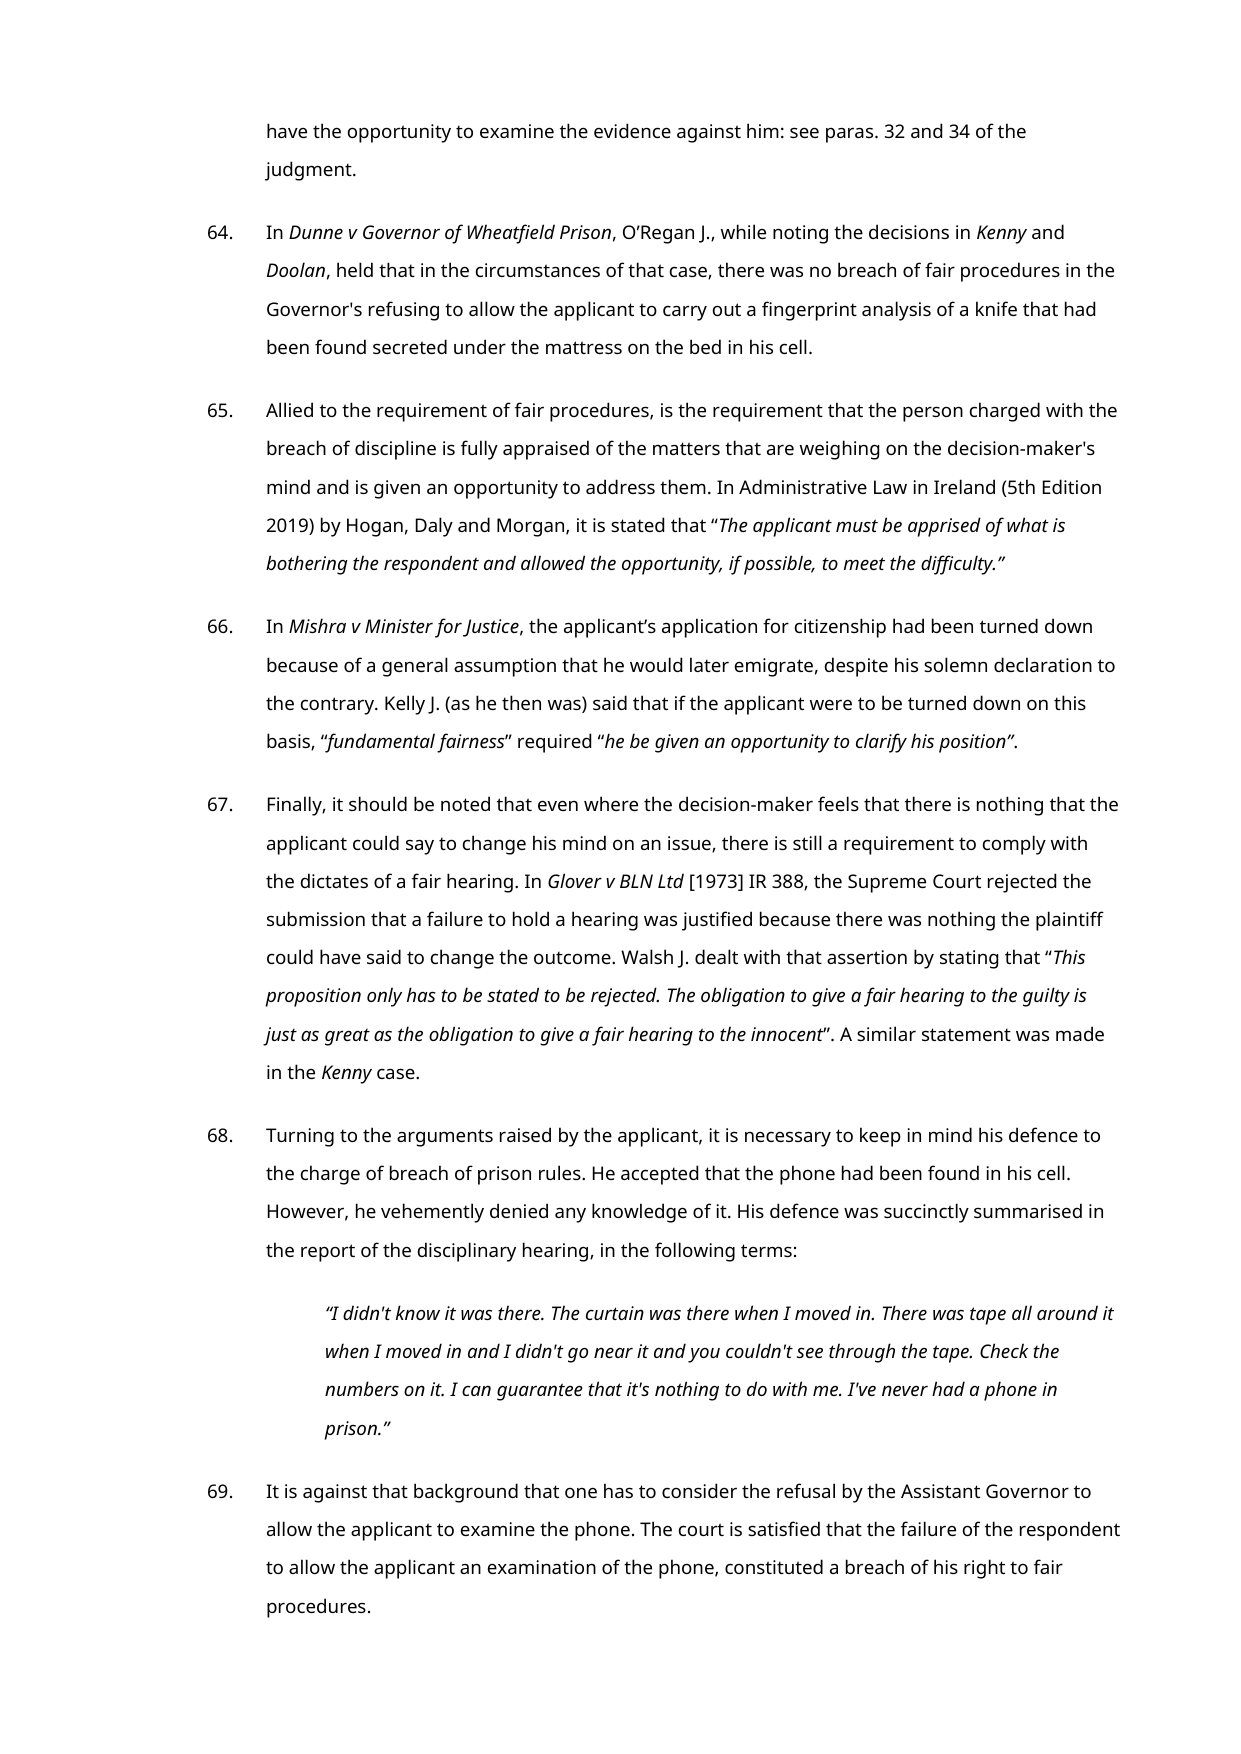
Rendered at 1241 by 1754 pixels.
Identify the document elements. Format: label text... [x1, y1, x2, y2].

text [207, 118, 1122, 182]
text “I didn't know it was there. The curtain was there when I moved in. There was tape all around it when I moved in and I didn't go near it and you couldn't see through the tape. Check the numbers on it. I can guarantee that it's nothing to do with me. I've never had a phone in prison.” [266, 1300, 1122, 1441]
text 69. It is against that background that one has to consider the refusal by the Assistant Governor to allow the applicant to examine the phone. The court is satisfied that the failure of the respondent to allow the applicant an examination of the phone, constituted a breach of his right to fair procedures. [207, 1478, 1122, 1618]
text 65. Allied to the requirement of fair procedures, is the requirement that the person charged with the breach of discipline is fully appraised of the matters that are weighing on the decision-maker's mind and is given an opportunity to address them. In Administrative Law in Ireland (5th Edition 2019) by Hogan, Daly and Morgan, it is stated that “The applicant must be apprised of what is bothering the respondent and allowed the opportunity, if possible, to meet the difficulty.” [207, 397, 1122, 576]
text 66. In Mishra v Minister for Justice, the applicant’s application for citizenship had been turned down because of a general assumption that he would later emigrate, despite his solemn declaration to the contrary. Kelly J. (as he then was) said that if the applicant were to be turned down on this basis, “fundamental fairness” required “he be given an opportunity to clarify his position”. [207, 614, 1122, 754]
text 68. Turning to the arguments raised by the applicant, it is necessary to keep in mind his defence to the charge of breach of prison rules. He accepted that the phone had been found in his cell. However, he vehemently denied any knowledge of it. His defence was succinctly summarised in the report of the disciplinary hearing, in the following terms: [207, 1122, 1122, 1263]
text 64. In Dunne v Governor of Wheatfield Prison, O’Regan J., while noting the decisions in Kenny and Doolan, held that in the circumstances of that case, there was no breach of fair procedures in the Governor's refusing to allow the applicant to carry out a fingerprint analysis of a knife that had been found secreted under the mattress on the bed in his cell. [207, 219, 1122, 360]
text 67. Finally, it should be noted that even where the decision-maker feels that there is nothing that the applicant could say to change his mind on an issue, there is still a requirement to comply with the dictates of a fair hearing. In Glover v BLN Ltd [1973] IR 388, the Supreme Court rejected the submission that a failure to hold a hearing was justified because there was nothing the plaintiff could have said to change the outcome. Walsh J. dealt with that assertion by stating that “This proposition only has to be stated to be rejected. The obligation to give a fair hearing to the guilty is just as great as the obligation to give a fair hearing to the innocent”. A similar statement was made in the Kenny case. [207, 792, 1122, 1085]
